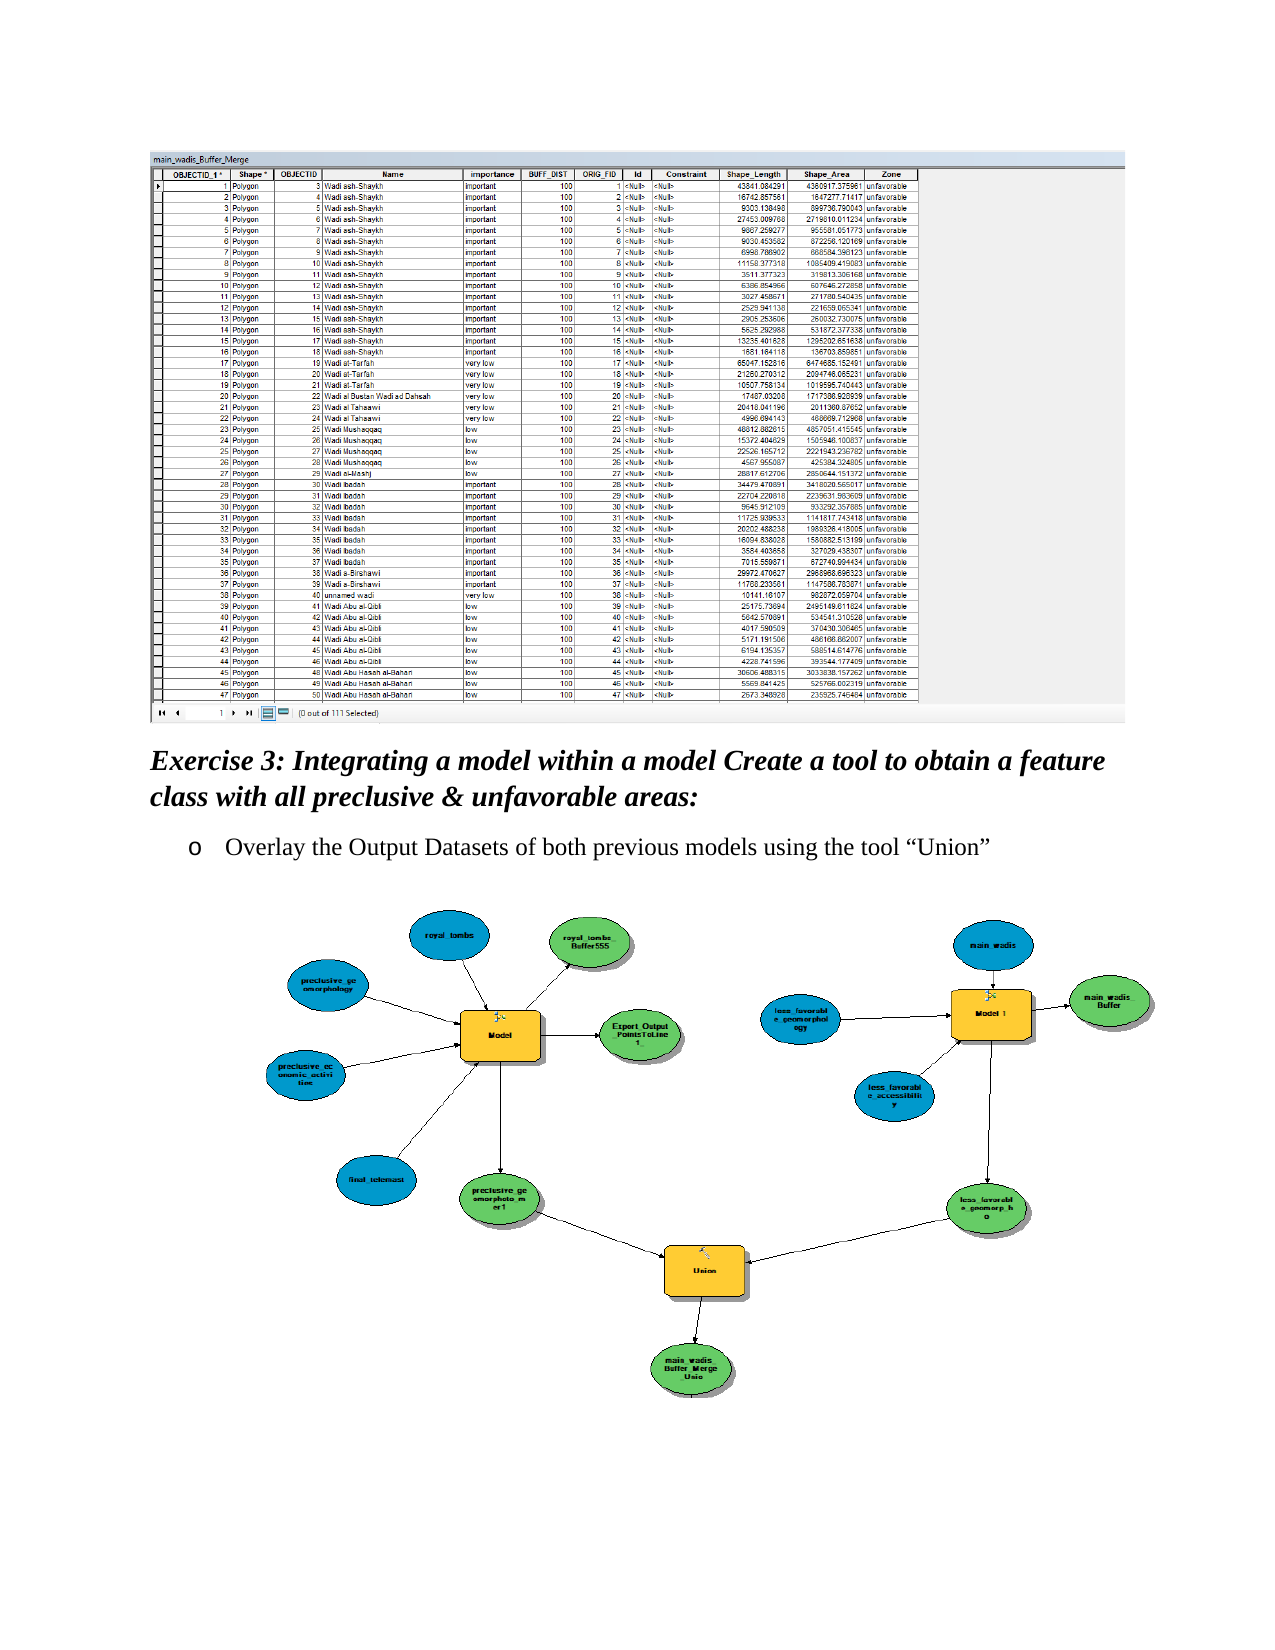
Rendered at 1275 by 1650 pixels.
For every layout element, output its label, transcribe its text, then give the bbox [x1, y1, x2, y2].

picture [225, 865, 1200, 1398]
picture [150, 150, 1125, 724]
text Exercise 3: Integrating a model within a model Create a tool to obtain a feature class with all preclusive & unfavorable areas: [150, 743, 1125, 813]
list Overlay the Output Datasets of both previous models using the tool “Union” [187, 832, 1125, 863]
